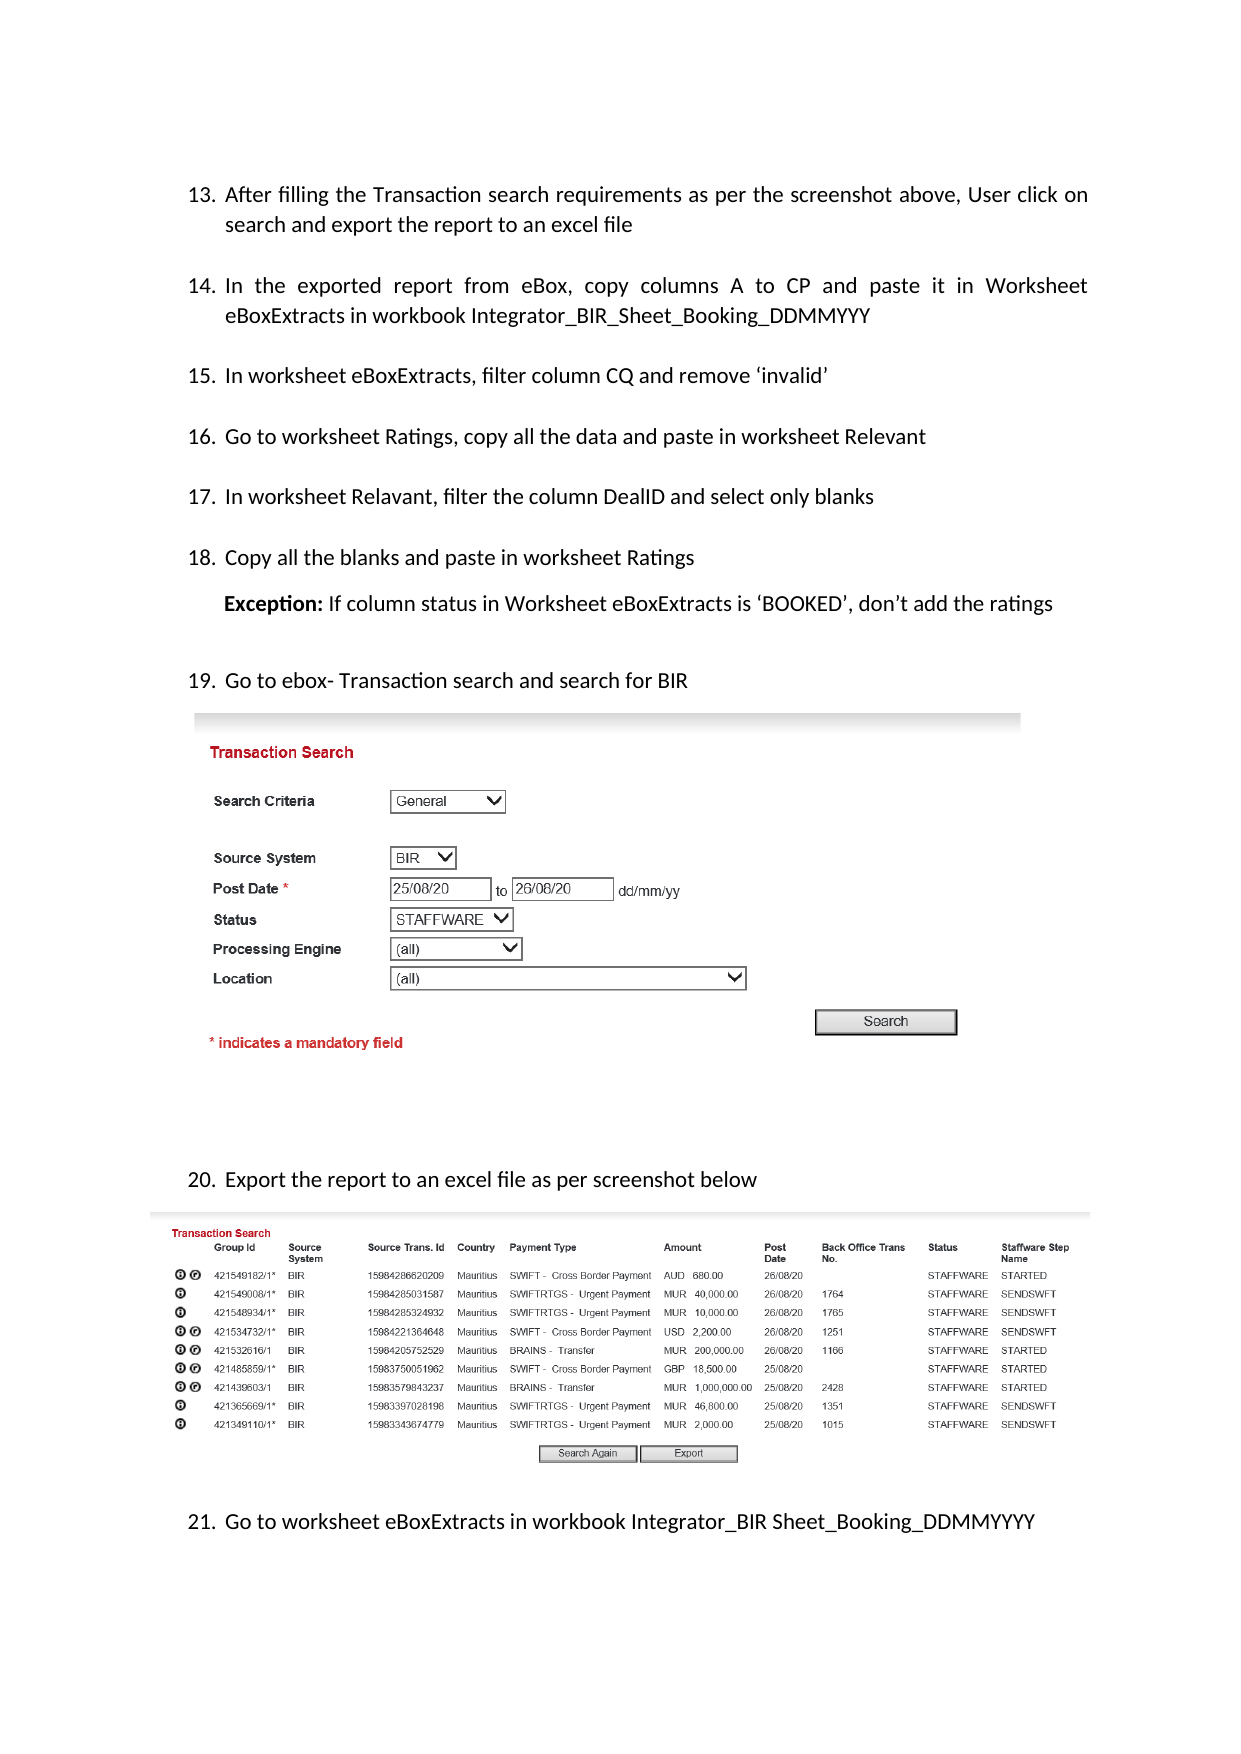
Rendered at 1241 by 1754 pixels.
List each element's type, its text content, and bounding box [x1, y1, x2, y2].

list In worksheet Relavant, filter the column DealID and select only blanks [187, 482, 1090, 510]
list Go to worksheet Ratings, copy all the data and paste in worksheet Relevant [187, 422, 1090, 450]
list In worksheet eBoxExtracts, filter column CQ and remove ‘invalid’ [187, 361, 1090, 389]
list Export the report to an excel file as per screenshot below [187, 1165, 1090, 1193]
list Copy all the blanks and paste in worksheet Ratings [187, 543, 1090, 571]
picture [194, 713, 1021, 1100]
list Go to ebox- Transaction search and search for BIR [187, 667, 1090, 695]
list Go to worksheet eBoxExtracts in workbook Integrator_BIR Sheet_Booking_DDMMYYYY [187, 1507, 1090, 1535]
list After filling the Transaction search requirements as per the screenshot above, User click on search and export the report to an excel file [187, 180, 1090, 238]
list In the exported report from eBox, copy columns A to CP and paste it in Worksheet eBoxExtracts in workbook Integrator_BIR_Sheet_Booking_DDMMYYY [187, 271, 1090, 329]
text Exception: If column status in Worksheet eBoxExtracts is ‘BOOKED’, don’t add the ratings [224, 589, 1090, 618]
picture [150, 1212, 1091, 1489]
